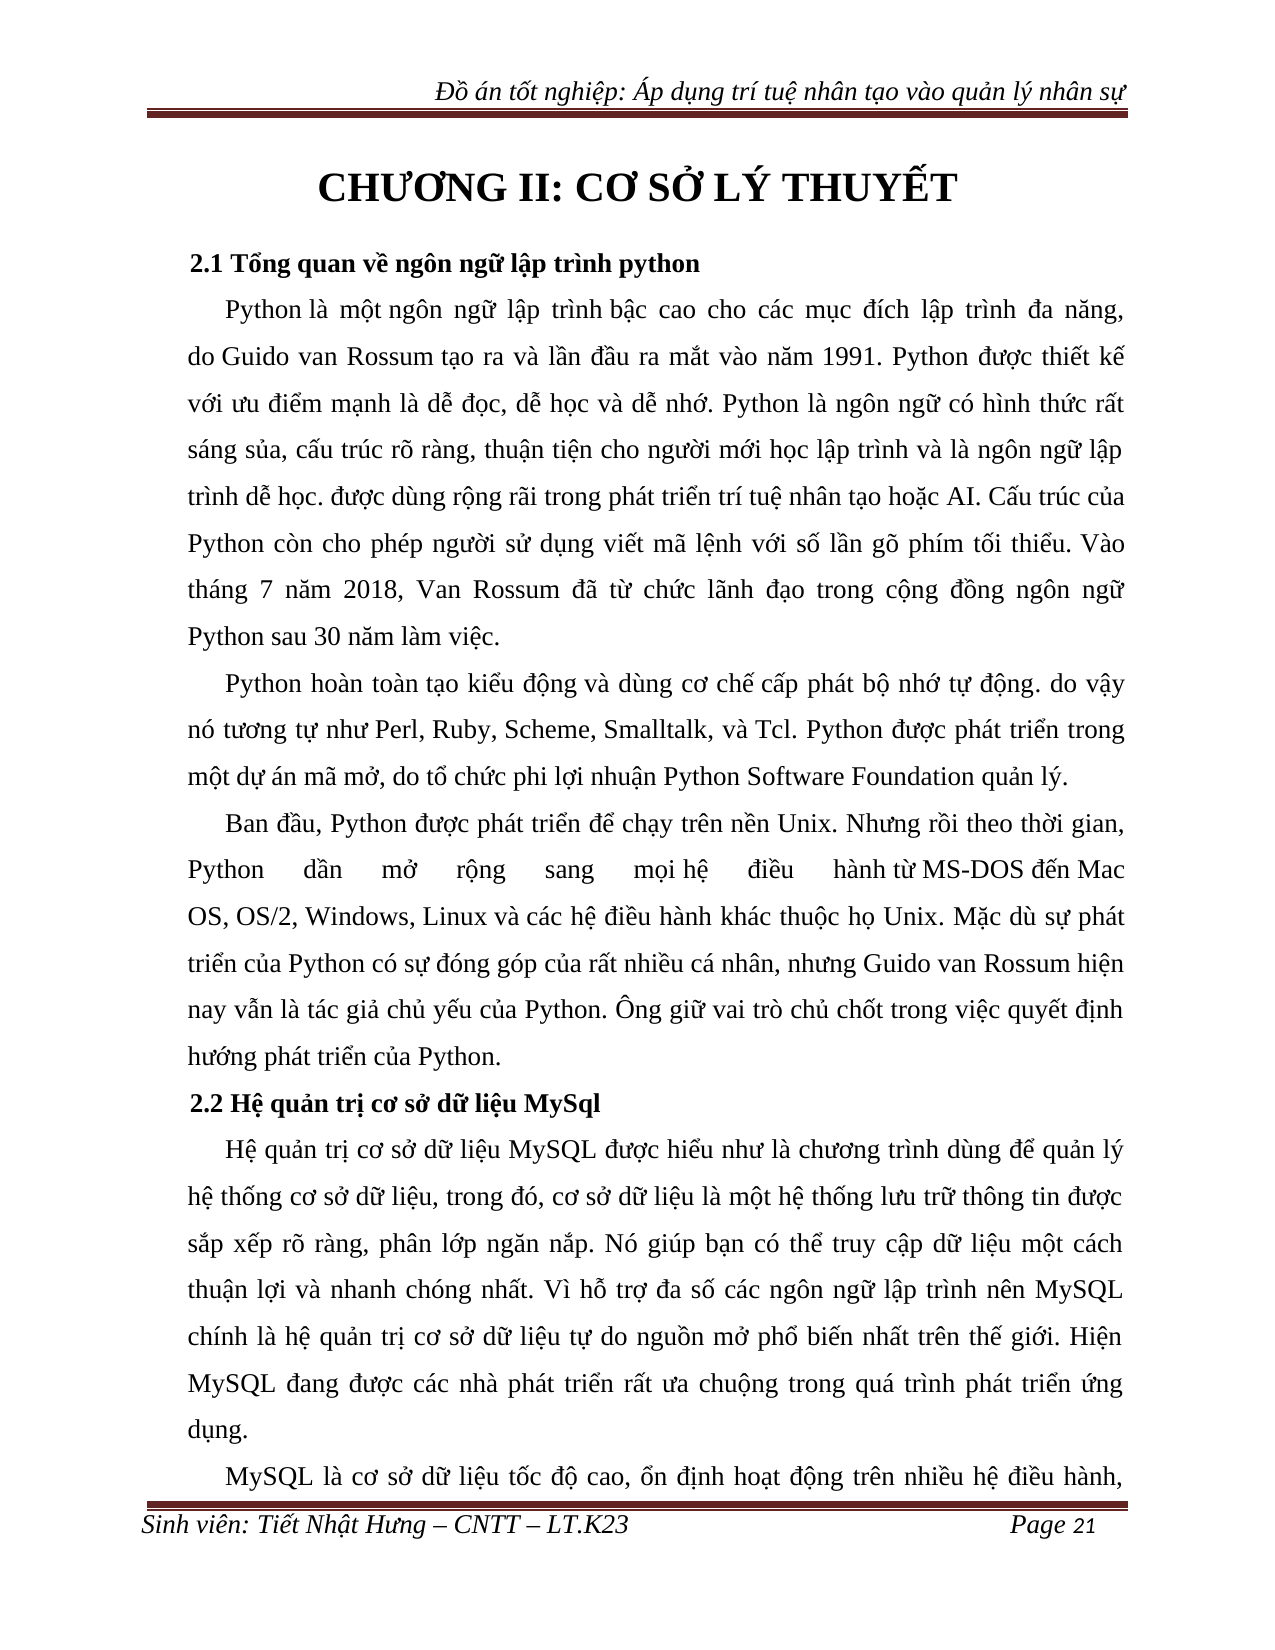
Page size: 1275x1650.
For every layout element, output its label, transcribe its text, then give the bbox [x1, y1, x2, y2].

subtitle 2.1 Tổng quan về ngôn ngữ lập trình python [189, 247, 1125, 278]
text Hệ quản trị cơ sở dữ liệu MySQL được hiểu như là chương trình dùng để quản lý hệ thống cơ sở dữ liệu, trong đó, cơ sở dữ liệu là một hệ thống lưu trữ thông tin được sắp xếp rõ ràng, phân lớp ngăn nắp. Nó giúp bạn có thể truy cập dữ liệu một cách thuận lợi và nhanh chóng nhất. Vì hỗ trợ đa số các ngôn ngữ lập trình nên MySQL chính là hệ quản trị cơ sở dữ liệu tự do nguồn mở phổ biến nhất trên thế giới. Hiện MySQL đang được các nhà phát triển rất ưa chuộng trong quá trình phát triển ứng dụng. [187, 1133, 1125, 1445]
text Ban đầu, Python được phát triển để chạy trên nền Unix. Nhưng rồi theo thời gian, Python dần mở rộng sang mọi hệ điều hành từ MS-DOS đến Mac OS, OS/2, Windows, Linux và các hệ điều hành khác thuộc họ Unix. Mặc dù sự phát triển của Python có sự đóng góp của rất nhiều cá nhân, nhưng Guido van Rossum hiện nay vẫn là tác giả chủ yếu của Python. Ông giữ vai trò chủ chốt trong việc quyết định hướng phát triển của Python. [187, 807, 1125, 1071]
text Python hoàn toàn tạo kiểu động và dùng cơ chế cấp phát bộ nhớ tự động. do vậy nó tương tự như Perl, Ruby, Scheme, Smalltalk, và Tcl. Python được phát triển trong một dự án mã mở, do tổ chức phi lợi nhuận Python Software Foundation quản lý. [187, 667, 1125, 791]
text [187, 1460, 1125, 1491]
text Python là một ngôn ngữ lập trình bậc cao cho các mục đích lập trình đa năng, do Guido van Rossum tạo ra và lần đầu ra mắt vào năm 1991. Python được thiết kế với ưu điểm mạnh là dễ đọc, dễ học và dễ nhớ. Python là ngôn ngữ có hình thức rất sáng sủa, cấu trúc rõ ràng, thuận tiện cho người mới học lập trình và là ngôn ngữ lập trình dễ học. được dùng rộng rãi trong phát triển trí tuệ nhân tạo hoặc AI. Cấu trúc của Python còn cho phép người sử dụng viết mã lệnh với số lần gõ phím tối thiểu. Vào tháng 7 năm 2018, Van Rossum đã từ chức lãnh đạo trong cộng đồng ngôn ngữ Python sau 30 năm làm việc. [187, 293, 1125, 651]
subtitle CHƯƠNG II: CƠ SỞ LÝ THUYẾT [150, 162, 1125, 210]
subtitle 2.2 Hệ quản trị cơ sở dữ liệu MySql [189, 1087, 1125, 1118]
